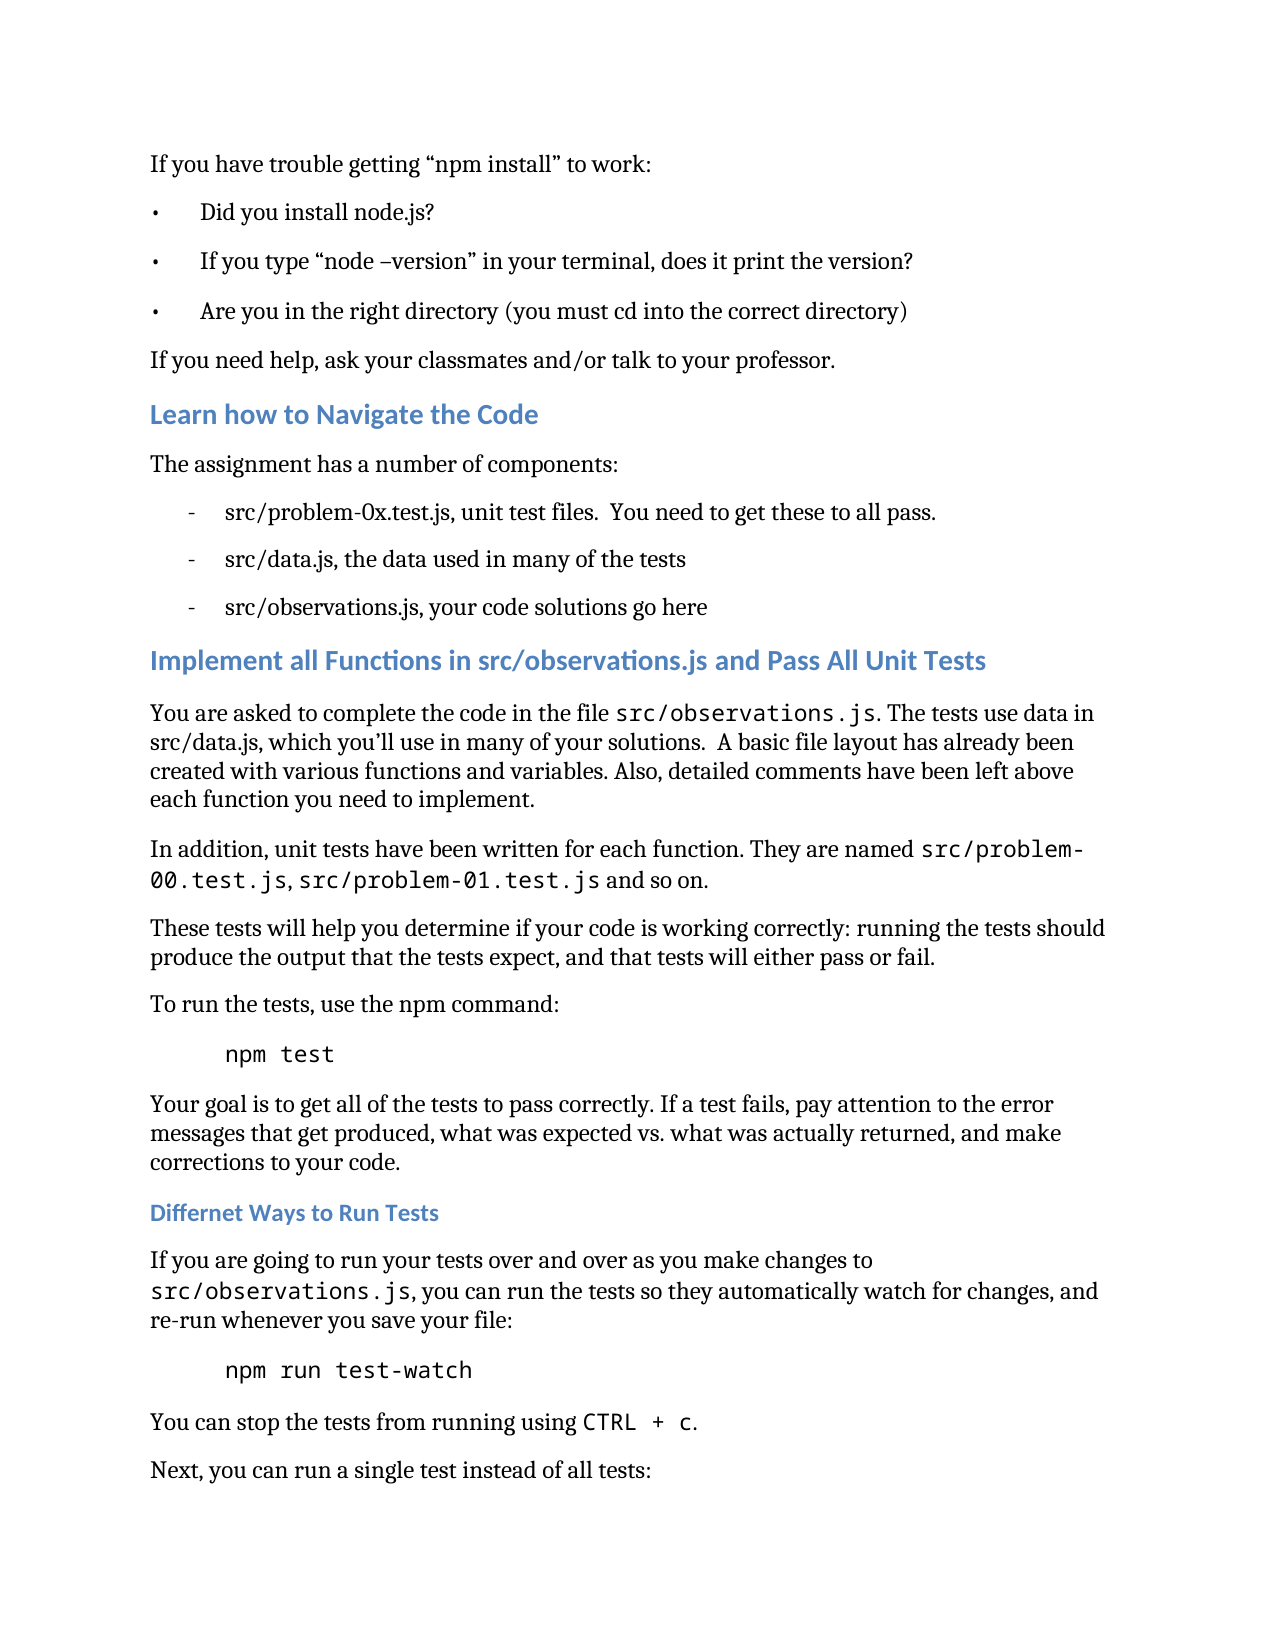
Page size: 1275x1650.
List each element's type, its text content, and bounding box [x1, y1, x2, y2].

list src/observations.js, your code solutions go here [187, 593, 1125, 621]
text Your goal is to get all of the tests to pass correctly. If a test fails, pay attention to the error messages that get produced, what was expected vs. what was actually returned, and make corrections to your code. [150, 1090, 1125, 1176]
text You can stop the tests from running using CTRL + c. [150, 1406, 1125, 1437]
text If you need help, ask your classmates and/or talk to your professor. [150, 346, 1125, 375]
list src/problem-0x.test.js, unit test files. You need to get these to all pass. [187, 498, 1125, 526]
text If you are going to run your tests over and over as you make changes to src/observations.js, you can run the tests so they automatically watch for changes, and re-run whenever you save your file: [150, 1246, 1125, 1335]
text Next, you can run a single test instead of all tests: [150, 1456, 1125, 1485]
list src/data.js, the data used in many of the tests [187, 545, 1125, 574]
list Are you in the right directory (you must cd into the correct directory) [150, 297, 1125, 325]
text To run the tests, use the npm command: [150, 990, 1125, 1019]
text In addition, unit tests have been written for each function. They are named src/problem-00.test.js, src/problem-01.test.js and so on. [150, 833, 1125, 895]
text npm test [150, 1038, 1125, 1069]
subtitle Differnet Ways to Run Tests [150, 1197, 1125, 1228]
text The assignment has a number of components: [150, 450, 1125, 479]
subtitle Learn how to Navigate the Code [150, 396, 1125, 431]
text You are asked to complete the code in the file src/observations.js. The tests use data in src/data.js, which you’ll use in many of your solutions. A basic file layout has already been created with various functions and variables. Also, detailed comments have been left above each function you need to implement. [150, 697, 1125, 814]
subtitle Implement all Functions in src/observations.js and Pass All Unit Tests [150, 642, 1125, 678]
list Did you install node.js? [150, 197, 1125, 226]
text These tests will help you determine if your code is working correctly: running the tests should produce the output that the tests expect, and that tests will either pass or fail. [150, 914, 1125, 972]
list If you type “node –version” in your terminal, does it print the version? [150, 247, 1125, 276]
text If you have trouble getting “npm install” to work: [150, 150, 1125, 179]
text npm run test-watch [150, 1354, 1125, 1385]
